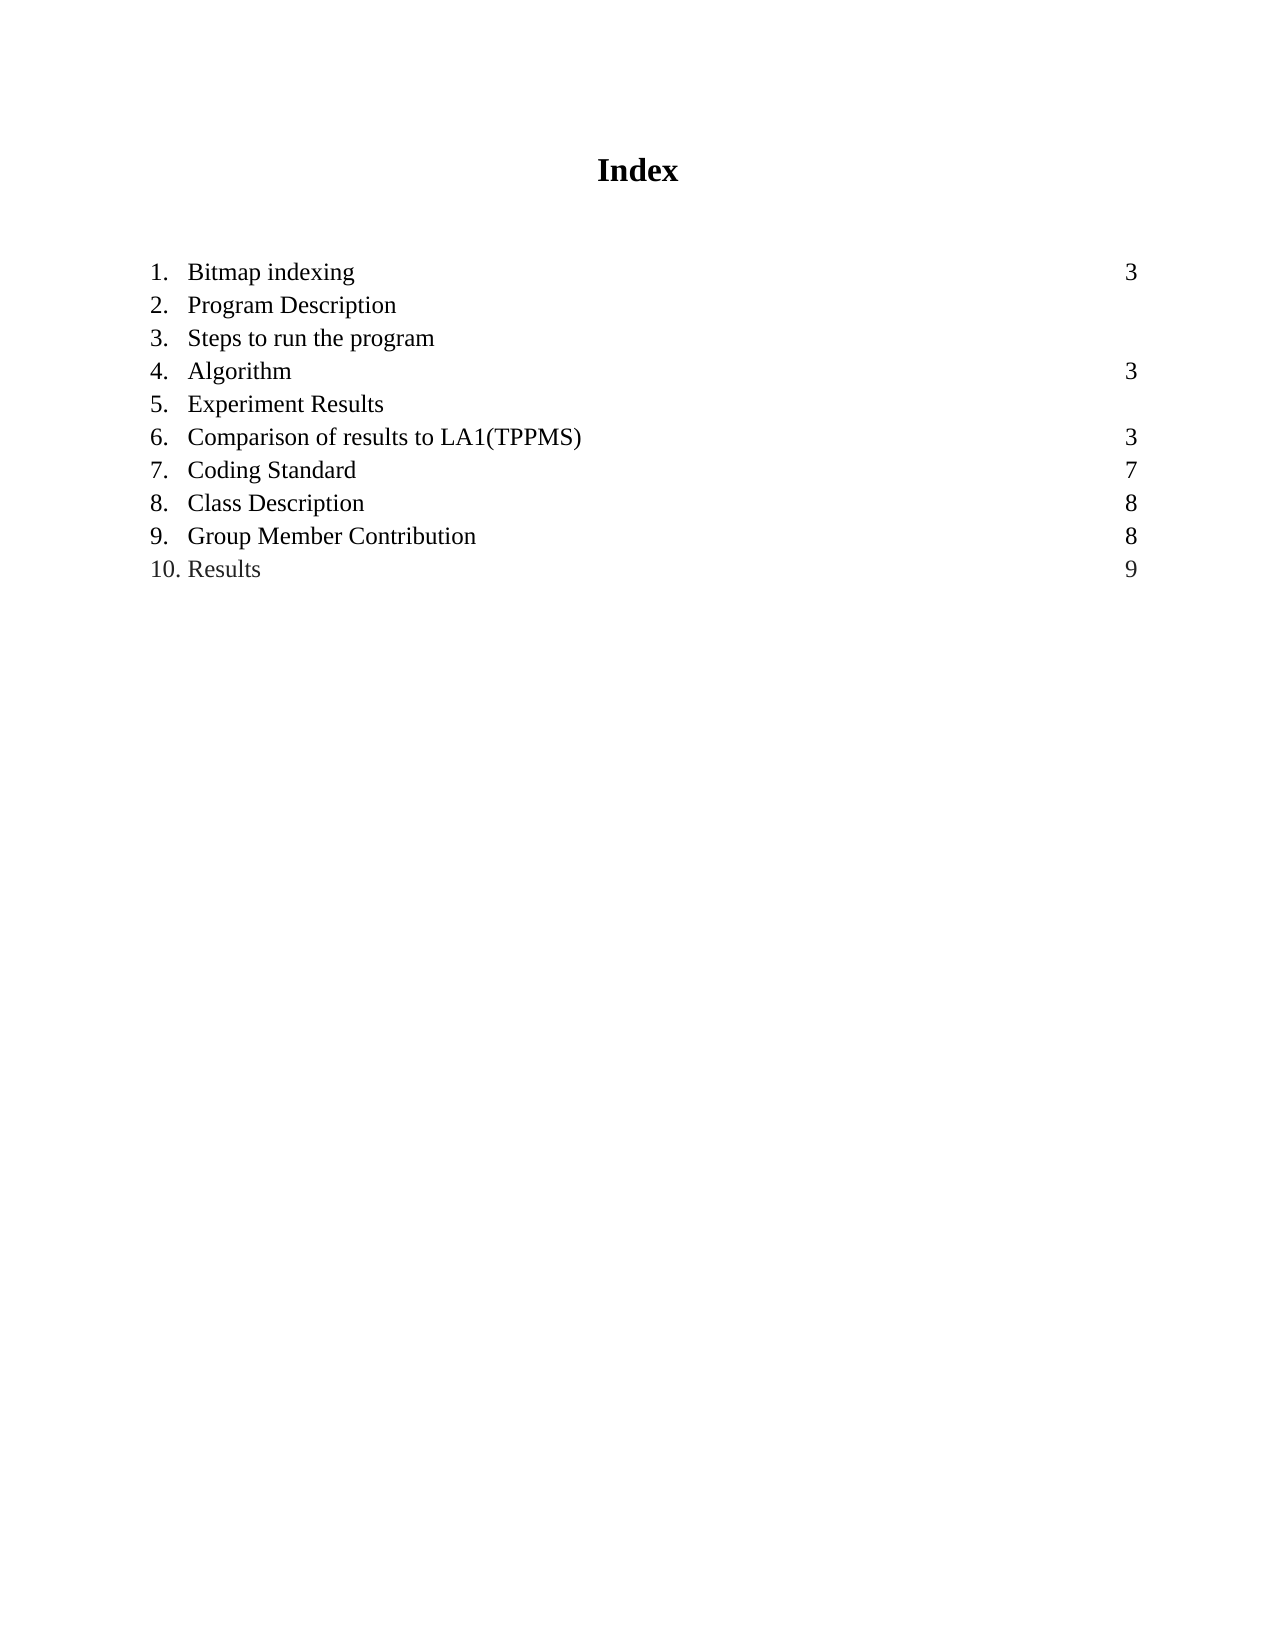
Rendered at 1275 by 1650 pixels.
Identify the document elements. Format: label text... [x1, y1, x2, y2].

text Index [150, 150, 1125, 188]
list Program Description [150, 290, 1200, 319]
list Experiment Results [150, 389, 1200, 418]
list Results 9 [150, 554, 1172, 583]
list Coding Standard 7 [150, 455, 1200, 484]
list Comparison of results to LA1(TPPMS) 3 [150, 422, 1200, 451]
list Class Description 8 [150, 488, 1200, 517]
list Bitmap indexing 3 [150, 257, 1156, 286]
list Algorithm 3 [150, 356, 1200, 385]
list Group Member Contribution 8 [150, 521, 1200, 550]
list Steps to run the program [150, 323, 1200, 352]
